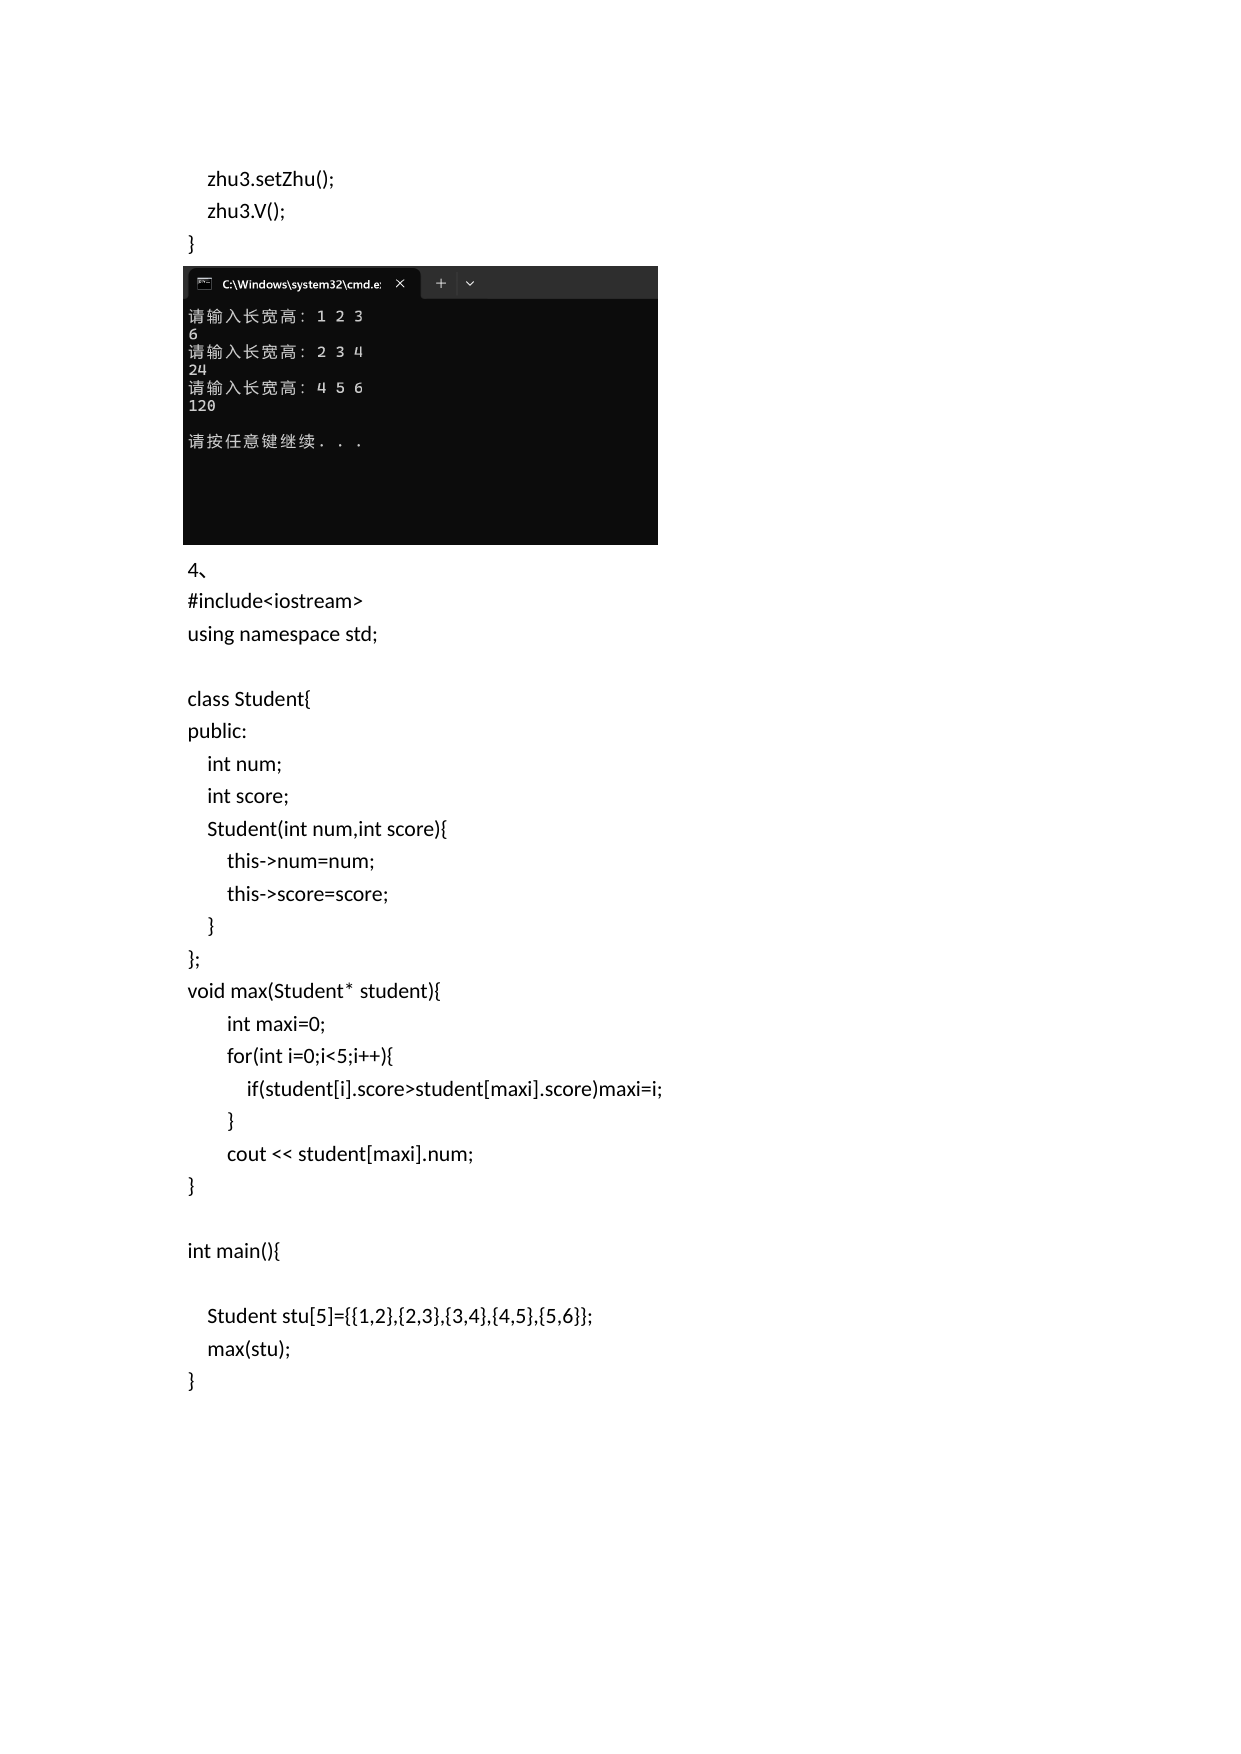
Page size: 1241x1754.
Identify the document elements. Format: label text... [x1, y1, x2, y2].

list Student(int num,int score){ [187, 812, 1053, 844]
list zhu3.setZhu(); [187, 162, 1053, 194]
list } [187, 1169, 1053, 1202]
list int score; [187, 779, 1053, 812]
list int maxi=0; [187, 1007, 1053, 1039]
list Student stu[5]={{1,2},{2,3},{3,4},{4,5},{5,6}}; [187, 1299, 1053, 1332]
list } [187, 1364, 1053, 1397]
list this->score=score; [187, 877, 1053, 909]
list #include<iostream> [187, 584, 1053, 617]
list } [187, 227, 1053, 259]
list } [187, 1104, 1053, 1137]
list using namespace std; [187, 617, 1053, 649]
list void max(Student* student){ [187, 974, 1053, 1007]
picture [183, 266, 658, 545]
list } [187, 909, 1053, 942]
list public: [187, 714, 1053, 747]
list this->num=num; [187, 844, 1053, 877]
list zhu3.V(); [187, 194, 1053, 227]
list if(student[i].score>student[maxi].score)maxi=i; [187, 1072, 1053, 1104]
list int main(){ [187, 1234, 1053, 1267]
list cout << student[maxi].num; [187, 1137, 1053, 1169]
list class Student{ [187, 682, 1053, 714]
list }; [187, 942, 1053, 974]
list int num; [187, 747, 1053, 779]
list for(int i=0;i<5;i++){ [187, 1039, 1053, 1072]
list max(stu); [187, 1332, 1053, 1364]
